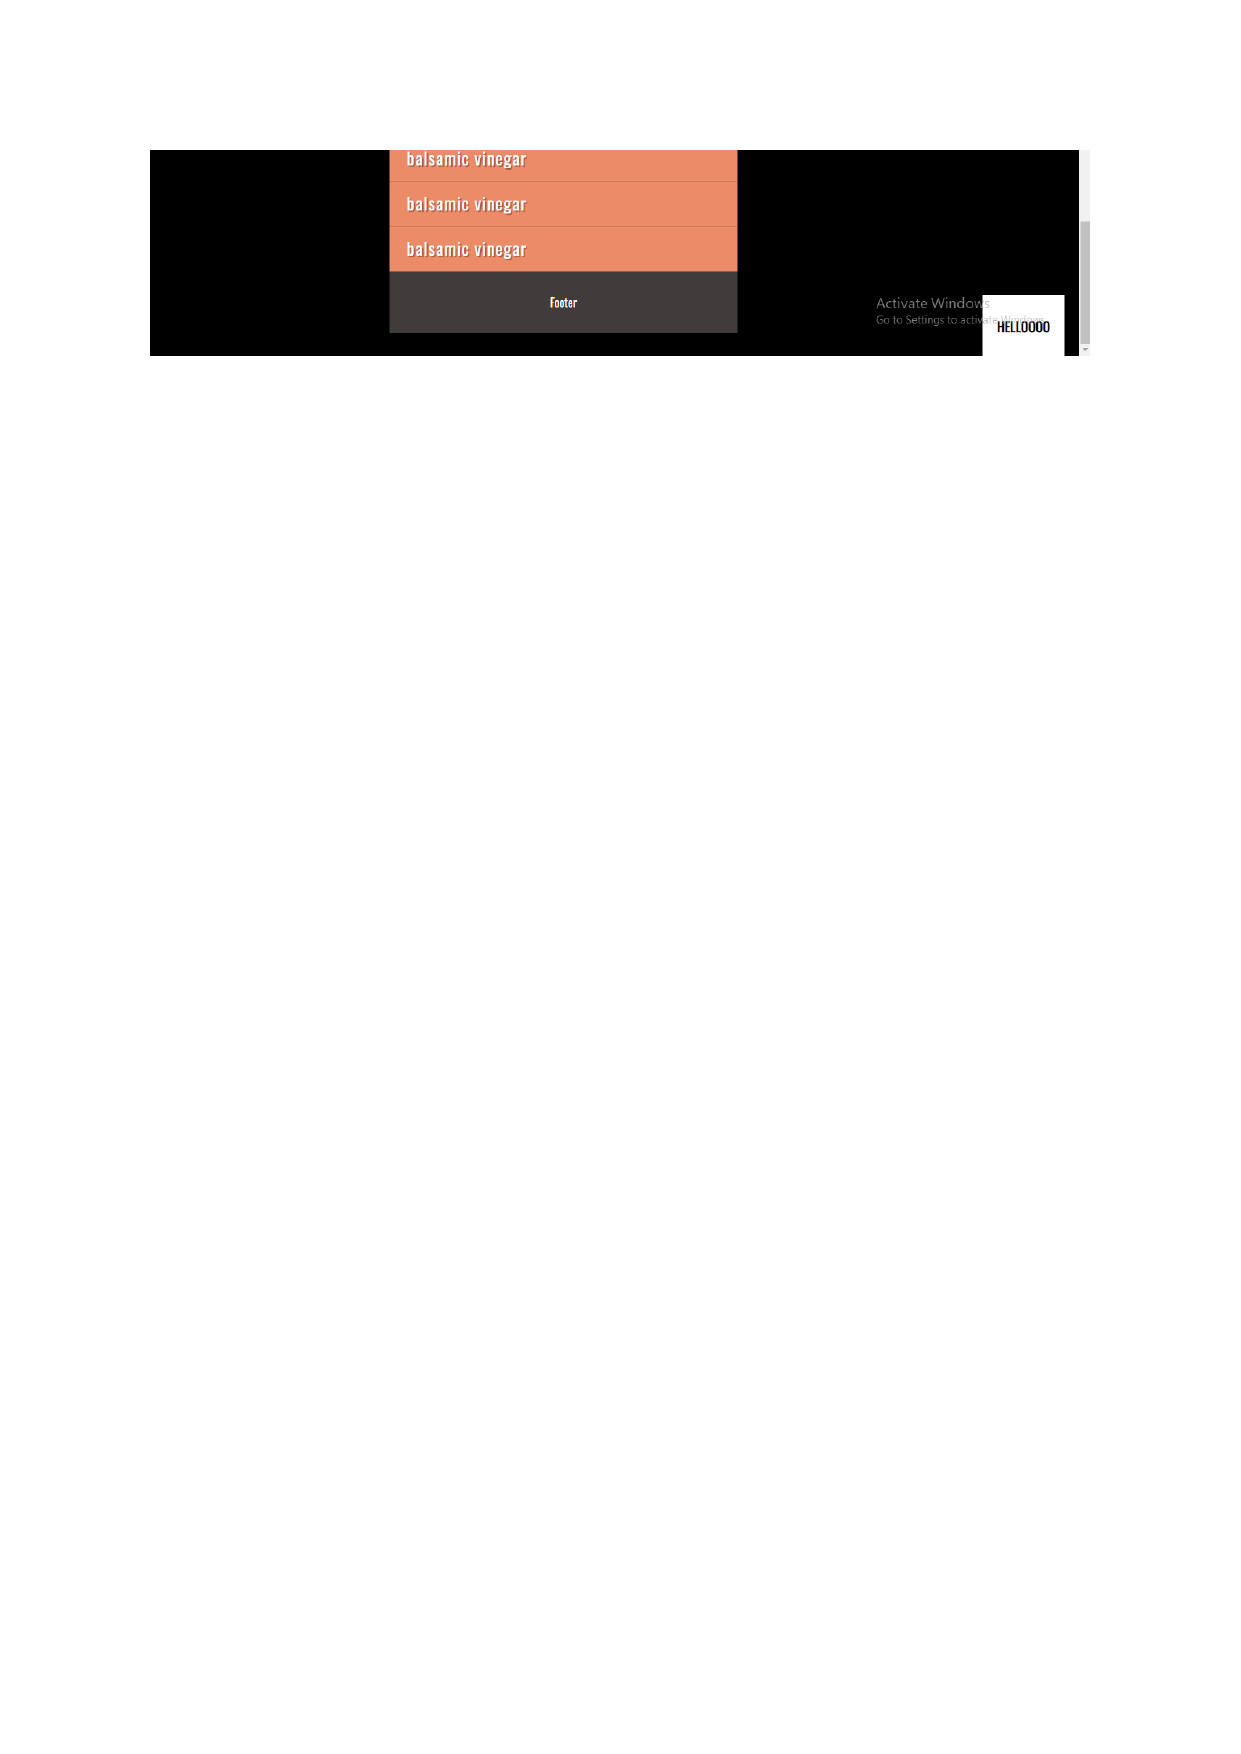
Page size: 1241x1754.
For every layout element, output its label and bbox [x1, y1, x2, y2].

picture [150, 150, 1091, 356]
